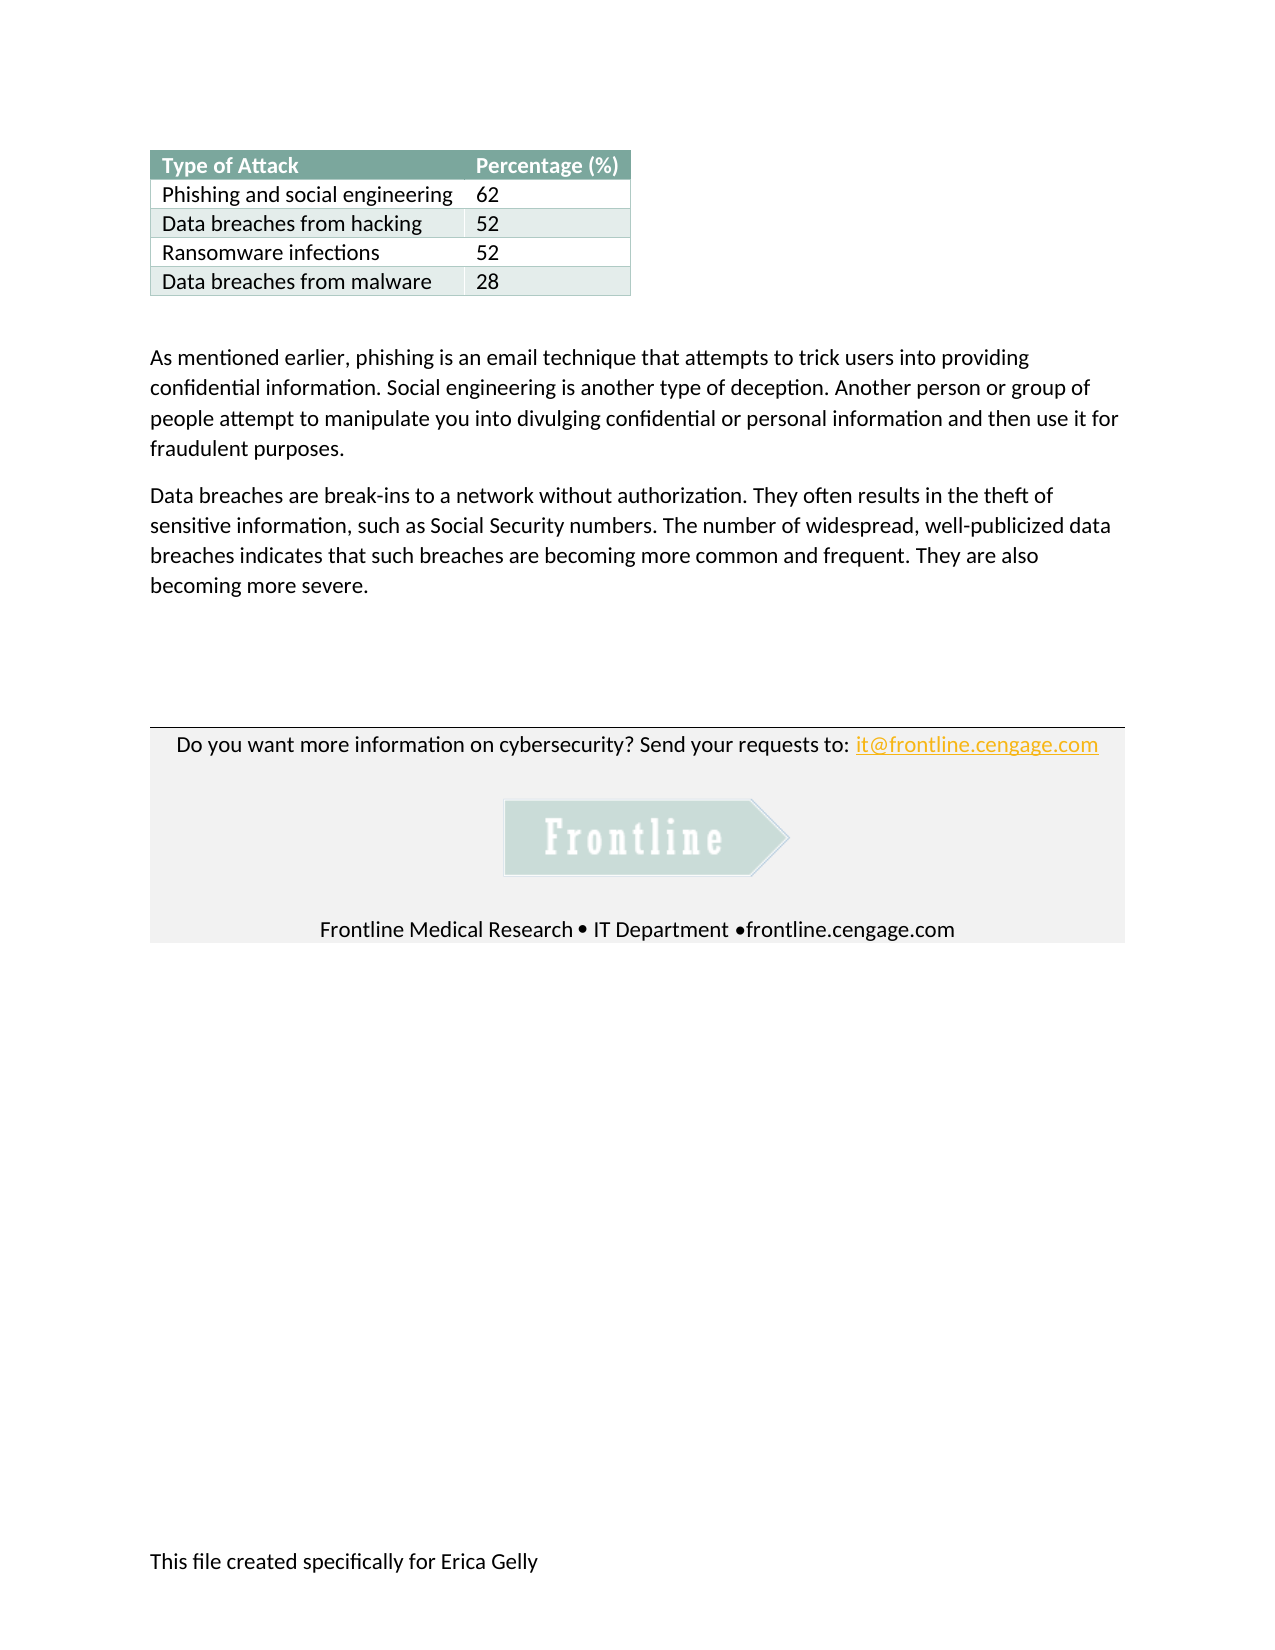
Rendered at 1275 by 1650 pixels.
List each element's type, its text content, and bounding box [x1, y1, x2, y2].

table_header Type of Attack [151, 151, 464, 179]
table_cell 62 [465, 180, 630, 208]
table_cell 52 [465, 209, 630, 237]
text Frontline Medical Research IT Department •frontline.cengage.com [150, 912, 1125, 943]
table_cell Phishing and social engineering [151, 180, 464, 208]
text Data breaches are break-ins to a network without authorization. They often results in the theft of sensitive information, such as Social Security numbers. The number of widespread, well-publicized data breaches indicates that such breaches are becoming more common and frequent. They are also becoming more severe. [150, 481, 1125, 599]
table_cell Data breaches from malware [151, 267, 464, 295]
table_cell 52 [465, 238, 630, 266]
table_cell 28 [465, 267, 630, 295]
table_cell Data breaches from hacking [151, 209, 464, 237]
text Do you want more information on cybersecurity? Send your requests to: it@frontline.cengage.com [150, 728, 1125, 758]
picture [482, 776, 793, 897]
text As mentioned earlier, phishing is an email technique that attempts to trick users into providing confidential information. Social engineering is another type of deception. Another person or group of people attempt to manipulate you into divulging confidential or personal information and then use it for fraudulent purposes. [150, 343, 1125, 462]
table_cell Ransomware infections [151, 238, 464, 266]
table_header Percentage (%) [465, 151, 630, 179]
